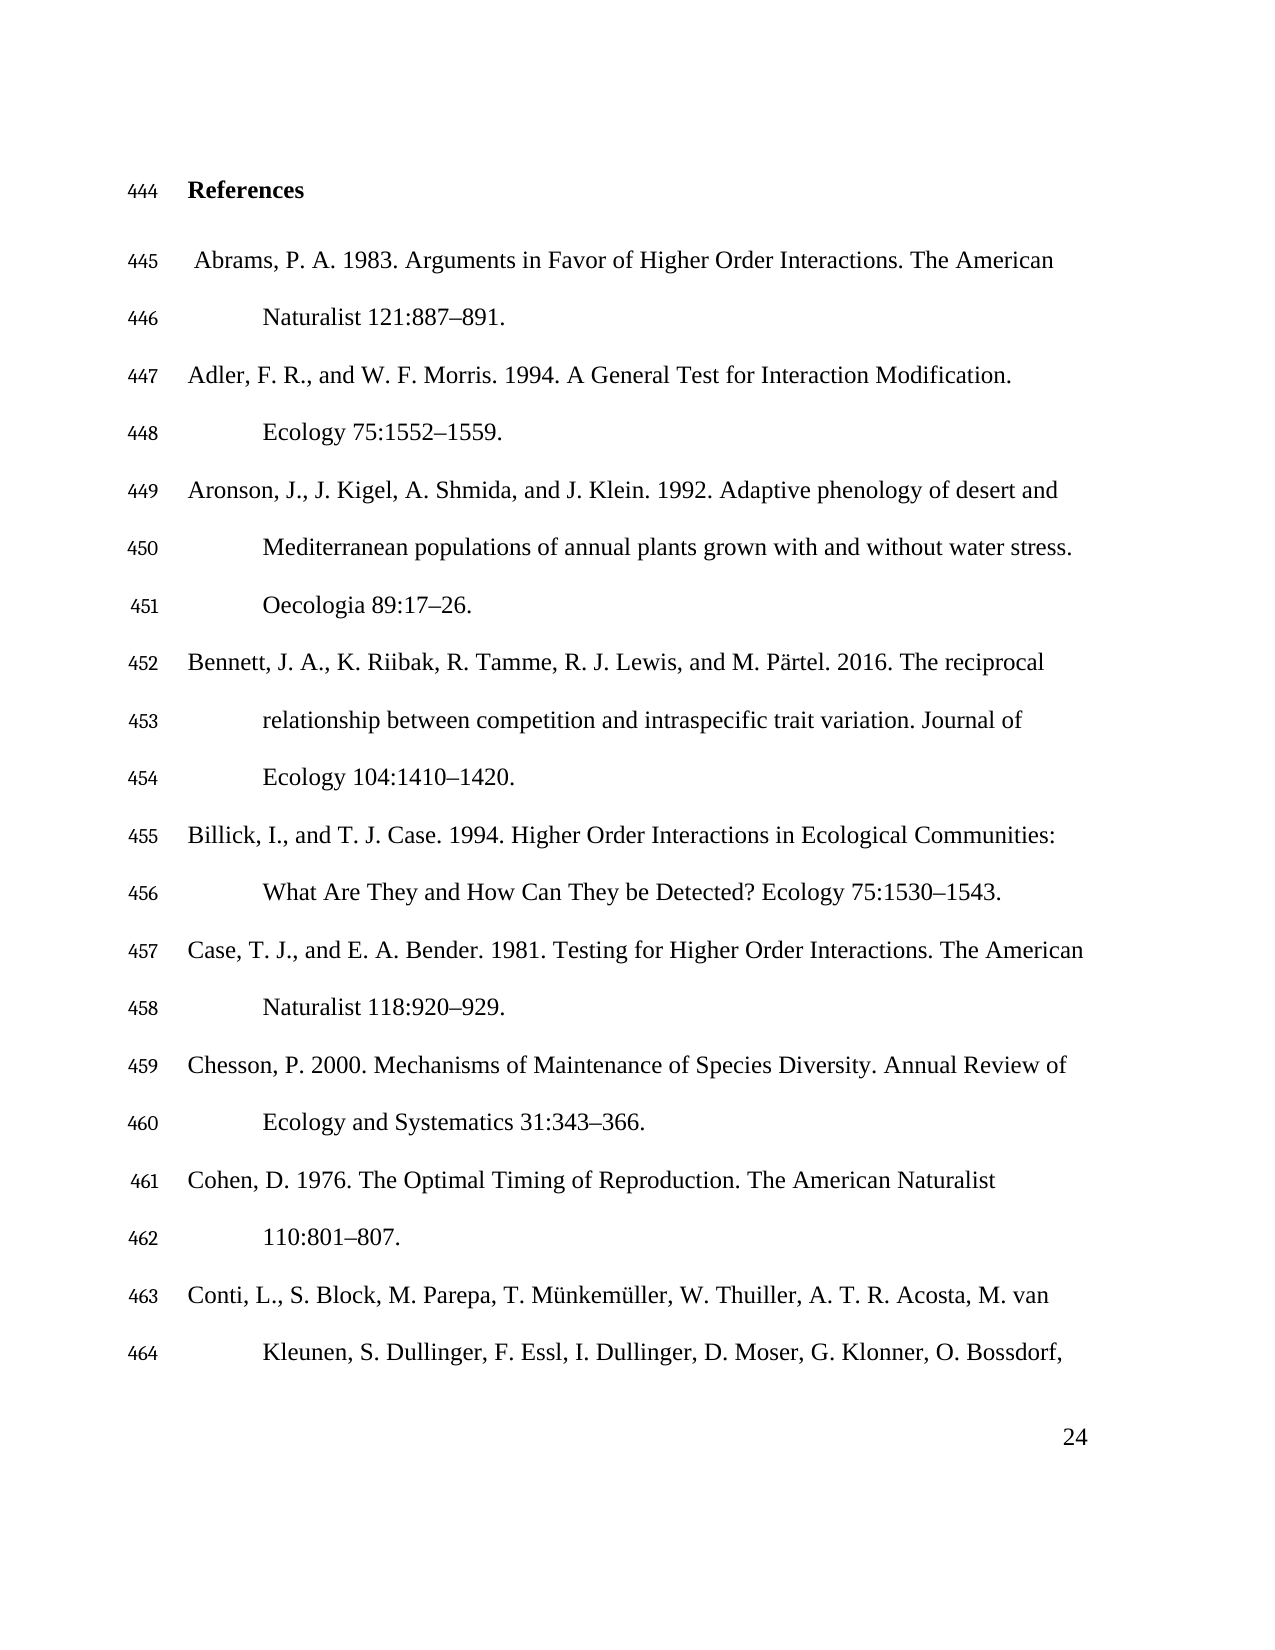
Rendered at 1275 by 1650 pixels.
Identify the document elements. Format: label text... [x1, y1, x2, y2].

text Adler, F. R., and W. F. Morris. 1994. A General Test for Interaction Modification. Ecology 75:1552–1559. [187, 360, 1087, 446]
text Aronson, J., J. Kigel, A. Shmida, and J. Klein. 1992. Adaptive phenology of desert and Mediterranean populations of annual plants grown with and without water stress. Oecologia 89:17–26. [187, 475, 1087, 619]
text Abrams, P. A. 1983. Arguments in Favor of Higher Order Interactions. The American Naturalist 121:887–891. [187, 245, 1087, 331]
text Chesson, P. 2000. Mechanisms of Maintenance of Species Diversity. Annual Review of Ecology and Systematics 31:343–366. [187, 1050, 1087, 1136]
subtitle References [187, 175, 1087, 204]
text Cohen, D. 1976. The Optimal Timing of Reproduction. The American Naturalist 110:801–807. [187, 1165, 1087, 1251]
text Billick, I., and T. J. Case. 1994. Higher Order Interactions in Ecological Communities: What Are They and How Can They be Detected? Ecology 75:1530–1543. [187, 820, 1087, 906]
text Bennett, J. A., K. Riibak, R. Tamme, R. J. Lewis, and M. Pärtel. 2016. The reciprocal relationship between competition and intraspecific trait variation. Journal of Ecology 104:1410–1420. [187, 647, 1087, 791]
text Case, T. J., and E. A. Bender. 1981. Testing for Higher Order Interactions. The American Naturalist 118:920–929. [187, 935, 1087, 1021]
